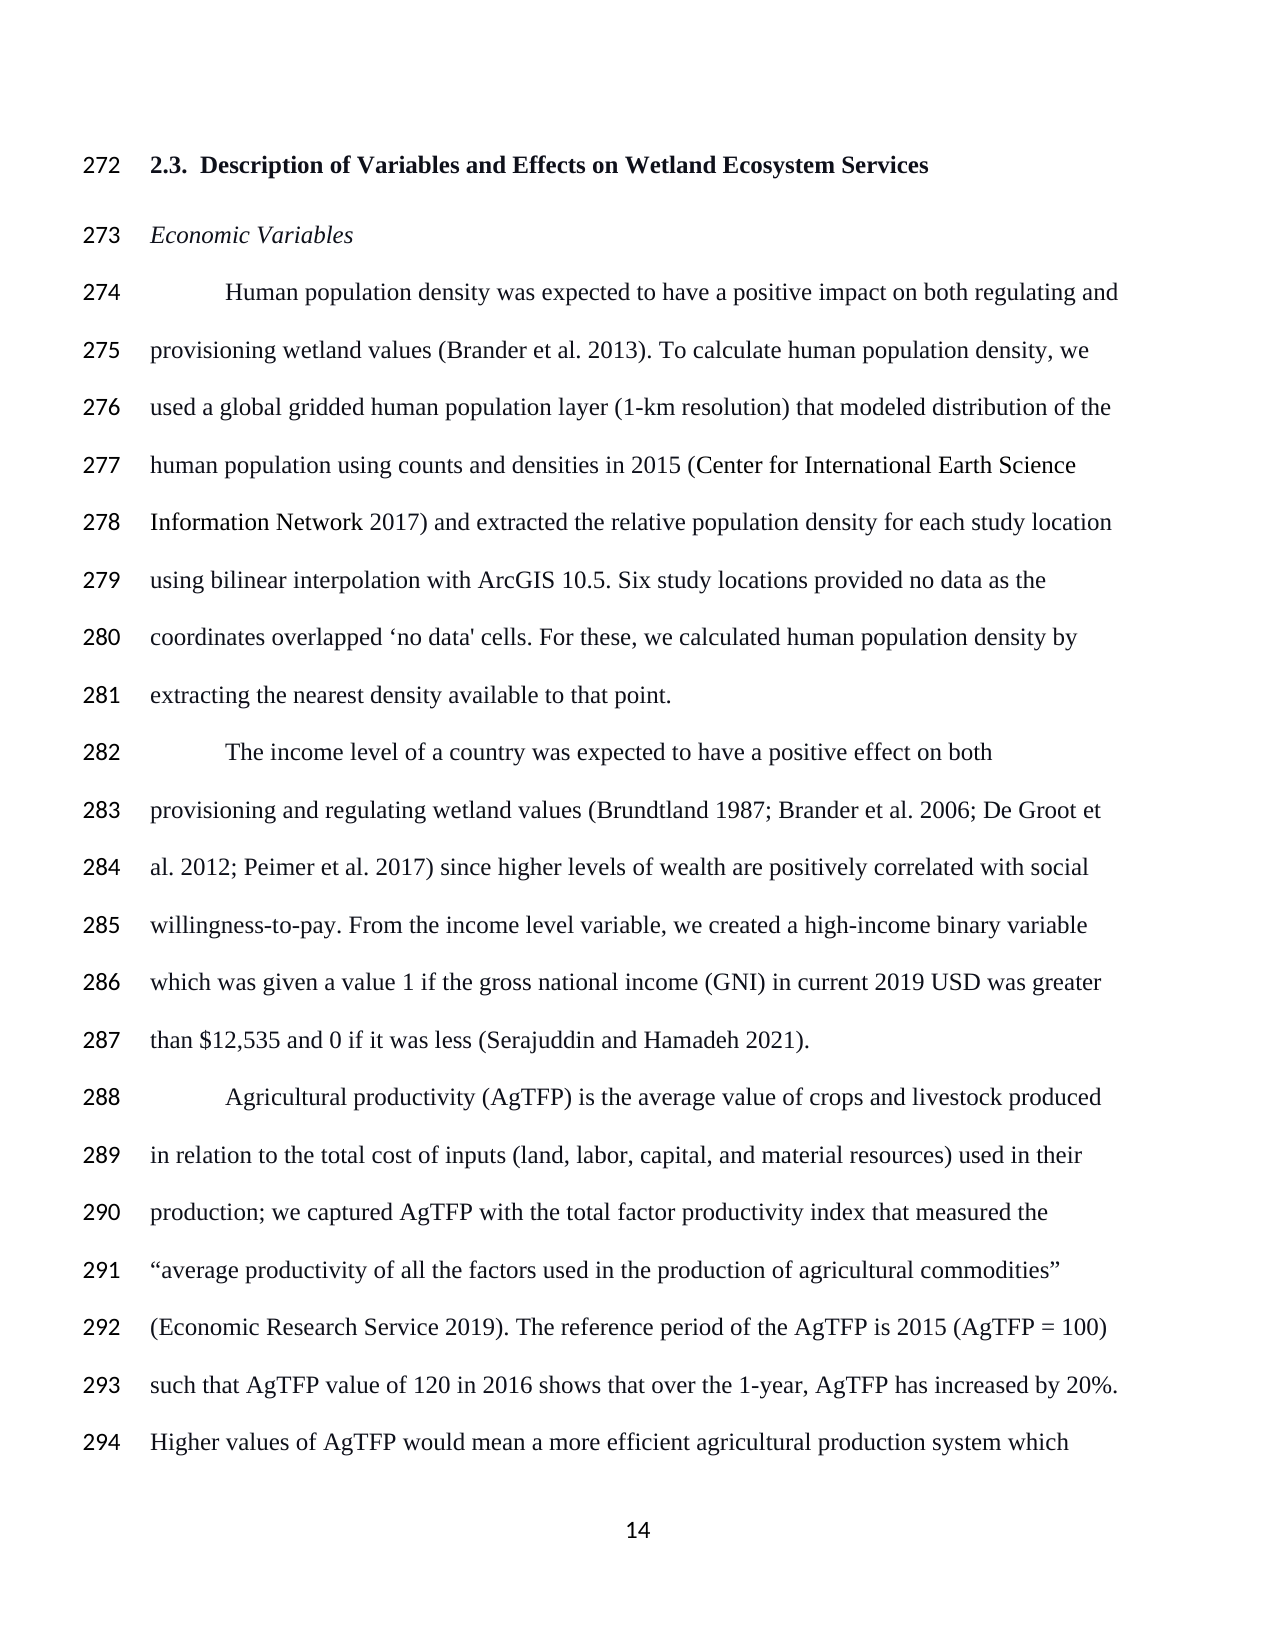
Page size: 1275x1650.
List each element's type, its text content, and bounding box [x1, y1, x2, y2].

text The income level of a country was expected to have a positive effect on both provisioning and regulating wetland values (Brundtland 1987; Brander et al. 2006; De Groot et al. 2012; Peimer et al. 2017) since higher levels of wealth are positively correlated with social willingness-to-pay. From the income level variable, we created a high-income binary variable which was given a value 1 if the gross national income (GNI) in current 2019 USD was greater than $12,535 and 0 if it was less (Serajuddin and Hamadeh 2021). [150, 737, 1125, 1054]
text 2.3. Description of Variables and Effects on Wetland Ecosystem Services [150, 150, 1125, 179]
text Human population density was expected to have a positive impact on both regulating and provisioning wetland values (Brander et al. 2013). To calculate human population density, we used a global gridded human population layer (1-km resolution) that modeled distribution of the human population using counts and densities in 2015 (Center for International Earth Science Information Network 2017) and extracted the relative population density for each study location using bilinear interpolation with ArcGIS 10.5. Six study locations provided no data as the coordinates overlapped ‘no data' cells. For these, we calculated human population density by extracting the nearest density available to that point. [150, 277, 1125, 709]
text Economic Variables [150, 220, 1125, 249]
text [150, 1082, 1125, 1456]
